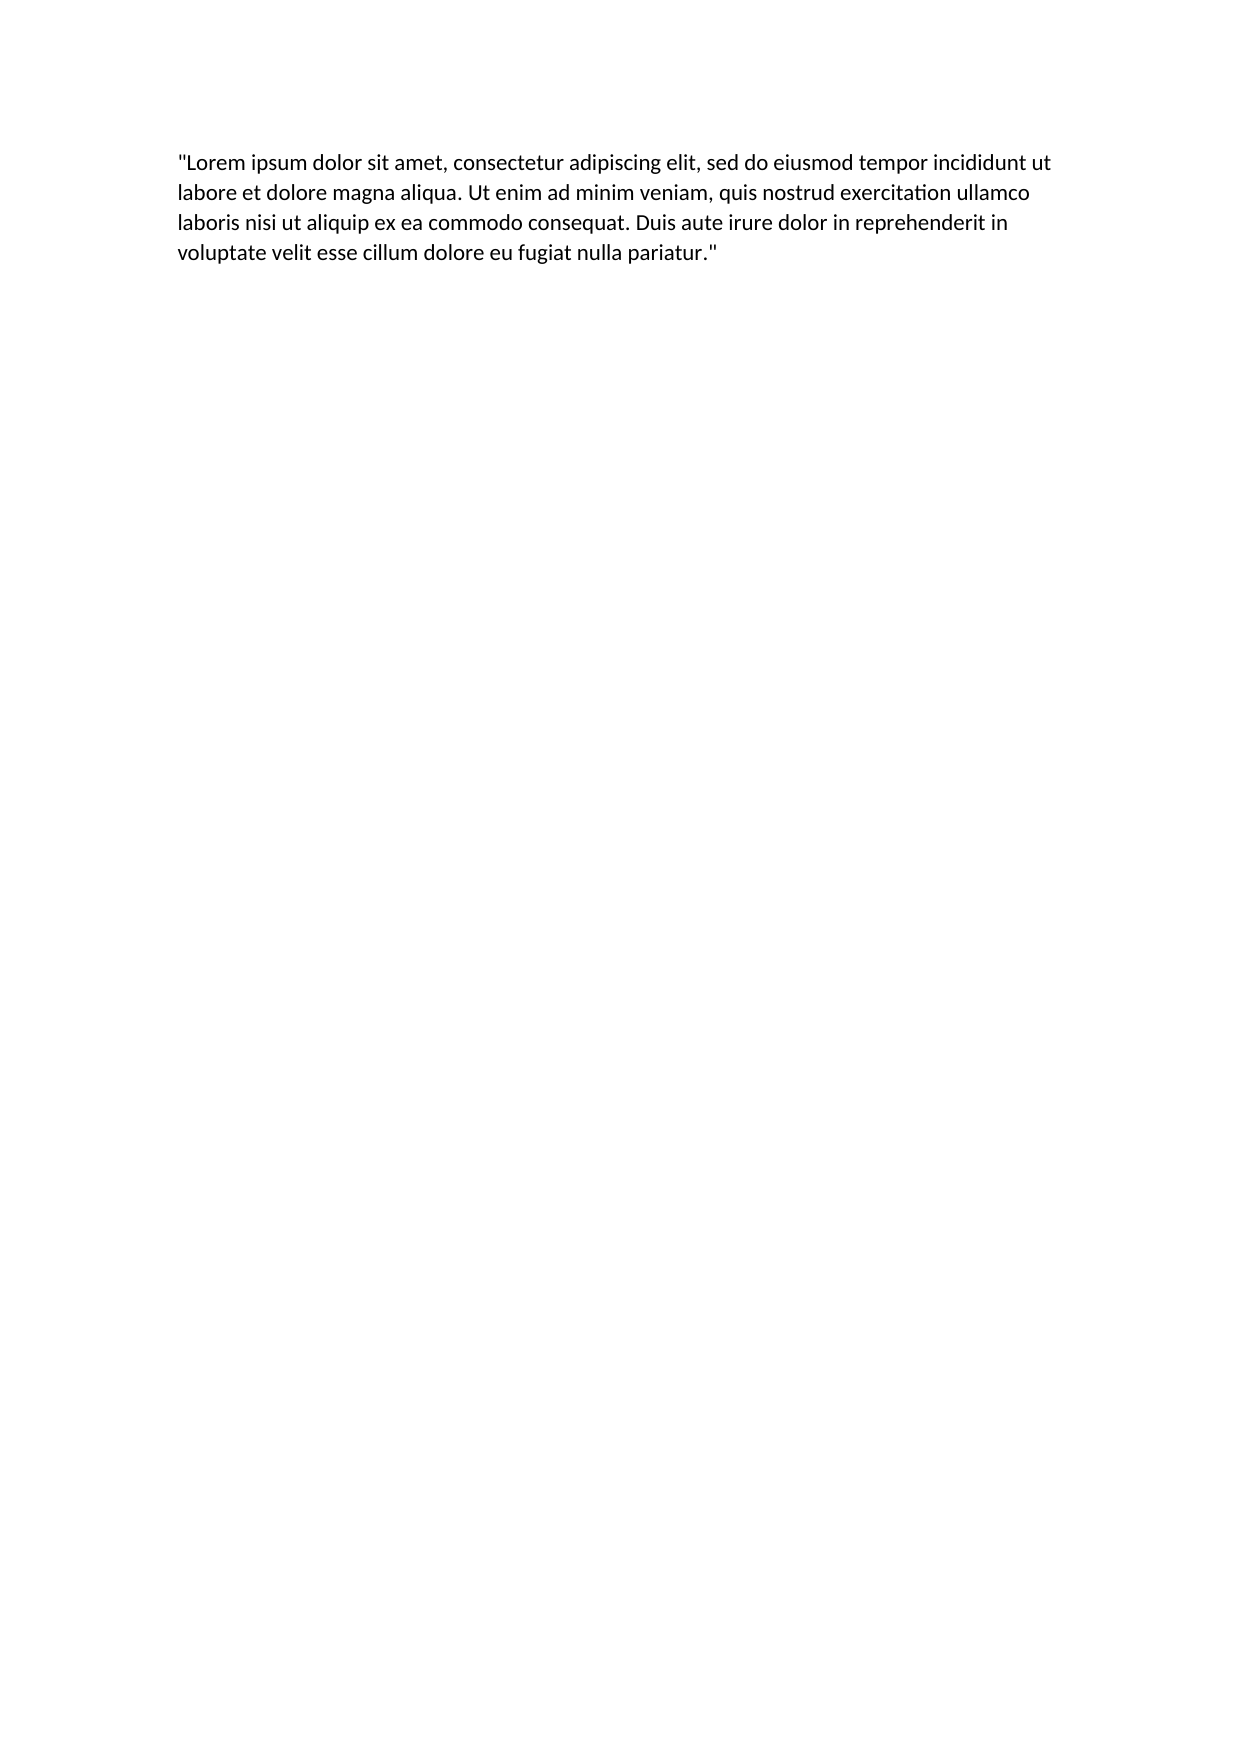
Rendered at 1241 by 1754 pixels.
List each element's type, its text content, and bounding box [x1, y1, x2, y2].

text "Lorem ipsum dolor sit amet, consectetur adipiscing elit, sed do eiusmod tempor incididunt ut labore et dolore magna aliqua. Ut enim ad minim veniam, quis nostrud exercitation ullamco laboris nisi ut aliquip ex ea commodo consequat. Duis aute irure dolor in reprehenderit in voluptate velit esse cillum dolore eu fugiat nulla pariatur." [177, 148, 1063, 266]
